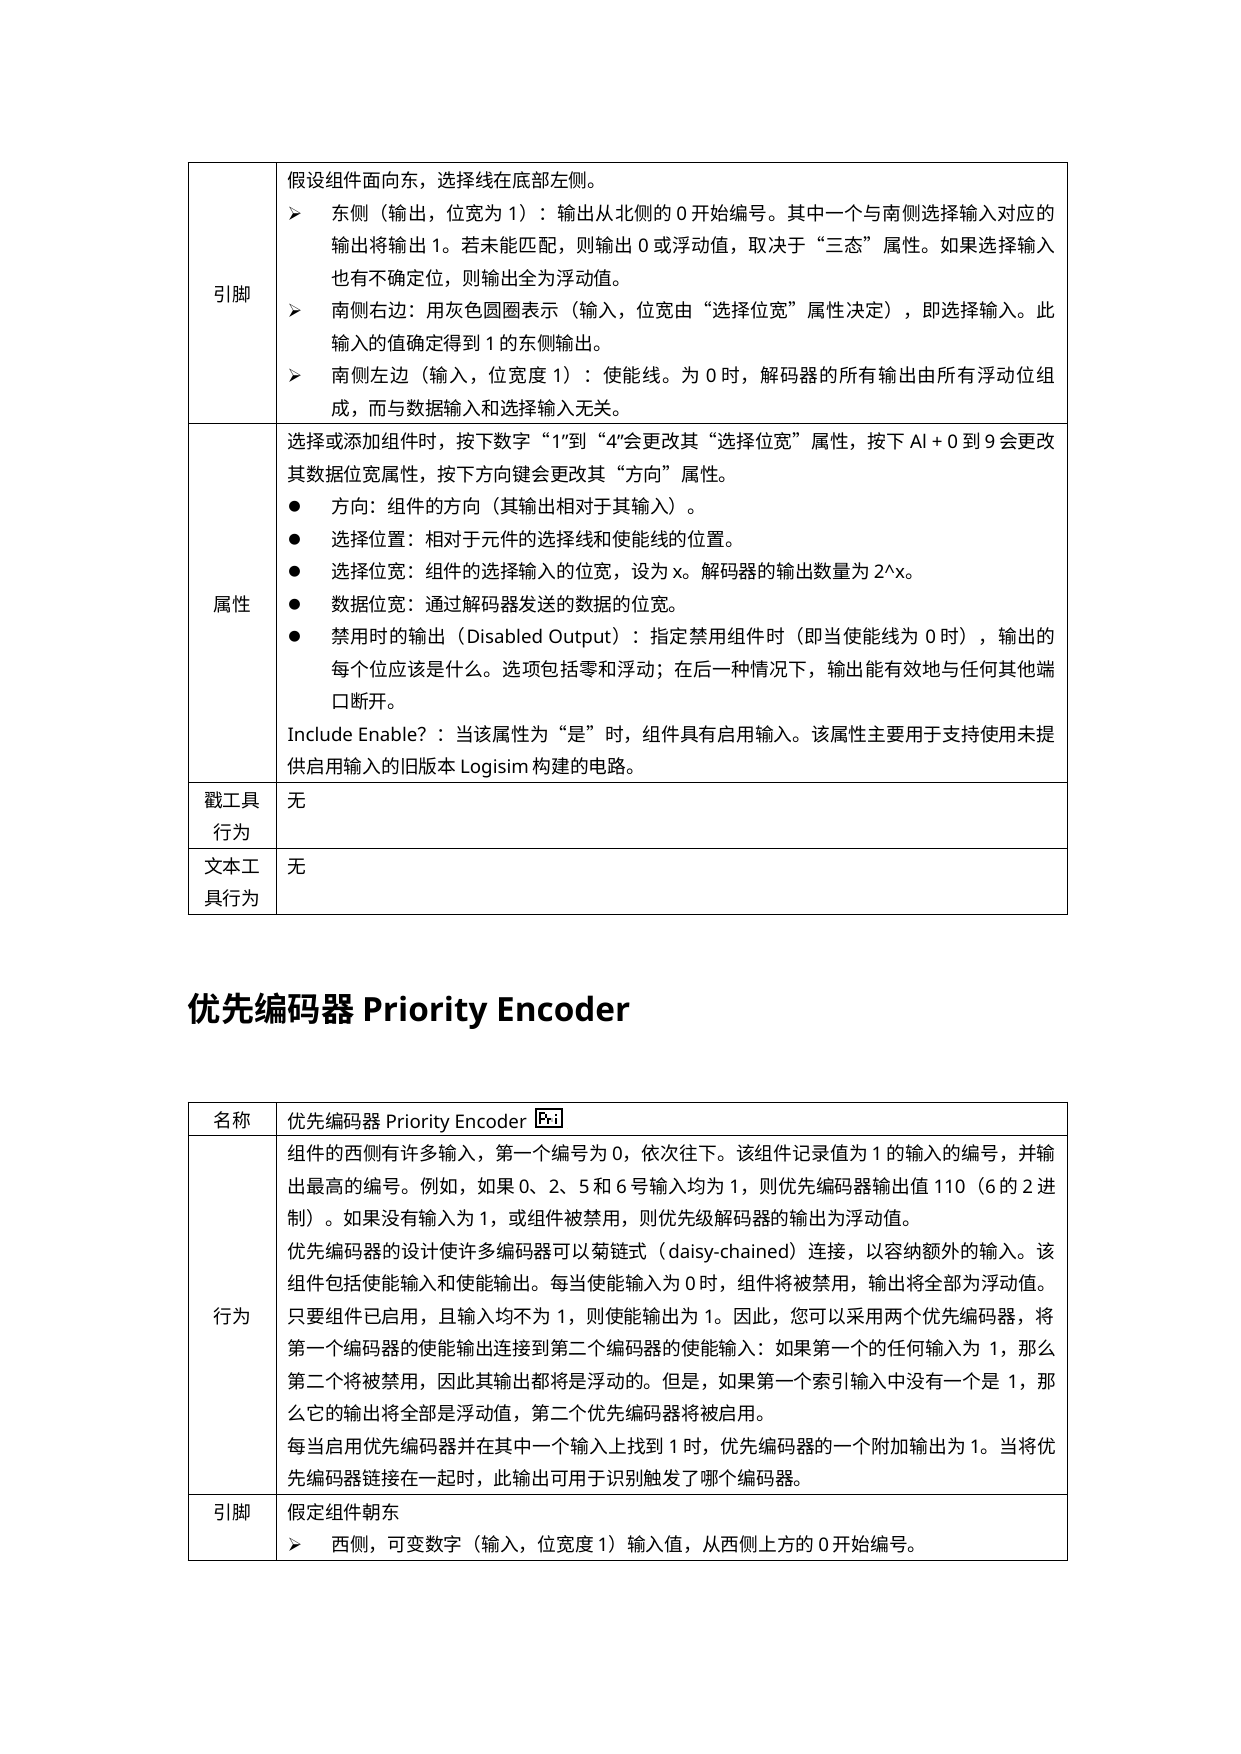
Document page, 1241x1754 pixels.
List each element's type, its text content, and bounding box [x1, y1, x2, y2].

table_cell 戳工具行为 [189, 783, 276, 848]
table_cell 无 [277, 783, 1067, 848]
table_cell 引脚 [189, 1495, 276, 1560]
table_header 优先编码器 Priority Encoder [277, 1103, 1067, 1135]
table_cell 无 [277, 849, 1067, 914]
table_cell 组件的西侧有许多输入，第一个编号为0，依次往下。该组件记录值为1的输入的编号，并输出最高的编号。例如，如果0、2、5和6号输入均为1，则优先编码器输出值110（6的2进制）。如果没有输入为1，或组件被禁用，则优先级解码器的输出为浮动值。 优先编码器的设计使许多编码器可以菊链式（daisy-chained）连接，以容纳额外的输入。该组件包括使能输入和使能输出。每当使能输入为0时，组件将被禁用，输出将全部为浮动值。只要组件已启用，且输入均不为1，则使能输出为1。因此，您可以采用两个优先编码器，将第一个编码器的使能输出连接到第二个编码器的使能输入：如果第一个的任何输入为1，那么第二个将被禁用，因此其输出都将是浮动的。但是，如果第一个索引输入中没有一个是1，那么它的输出将全部是浮动值，第二个优先编码器将被启用。 每当启用优先编码器并在其中一个输入上找到1时，优先编码器的一个附加输出为1。当将优先编码器链接在一起时，此输出可用于识别触发了哪个编码器。 [277, 1136, 1067, 1494]
table_header 名称 [189, 1103, 276, 1135]
subtitle 优先编码器 Priority Encoder [187, 974, 1053, 1039]
table_cell 选择或添加组件时，按下数字“1”到“4”会更改其“选择位宽”属性，按下Al + 0到9会更改其数据位宽属性，按下方向键会更改其“方向”属性。 方向：组件的方向（其输出相对于其输入）。 选择位置：相对于元件的选择线和使能线的位置。 选择位宽：组件的选择输入的位宽，设为x。解码器的输出数量为2^x。 数据位宽：通过解码器发送的数据的位宽。 禁用时的输出（Disabled Output）：指定禁用组件时（即当使能线为0时），输出的每个位应该是什么。选项包括零和浮动；在后一种情况下，输出能有效地与任何其他端口断开。 Include Enable？：当该属性为“是”时，组件具有启用输入。该属性主要用于支持使用未提供启用输入的旧版本Logisim构建的电路。 [277, 424, 1067, 782]
table_cell 假设组件面向东，选择线在底部左侧。 东侧（输出，位宽为1）：输出从北侧的0开始编号。其中一个与南侧选择输入对应的输出将输出1。若未能匹配，则输出0或浮动值，取决于“三态”属性。如果选择输入也有不确定位，则输出全为浮动值。 南侧右边：用灰色圆圈表示（输入，位宽由“选择位宽”属性决定），即选择输入。此输入的值确定得到1的东侧输出。 南侧左边（输入，位宽度1）：使能线。为0时，解码器的所有输出由所有浮动位组成，而与数据输入和选择输入无关。 [277, 163, 1067, 423]
picture [531, 1104, 568, 1129]
table_cell 属性 [189, 424, 276, 782]
table_cell 行为 [189, 1136, 276, 1494]
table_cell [277, 1495, 1067, 1560]
table_cell 文本工具行为 [189, 849, 276, 914]
table_cell 引脚 [189, 163, 276, 423]
